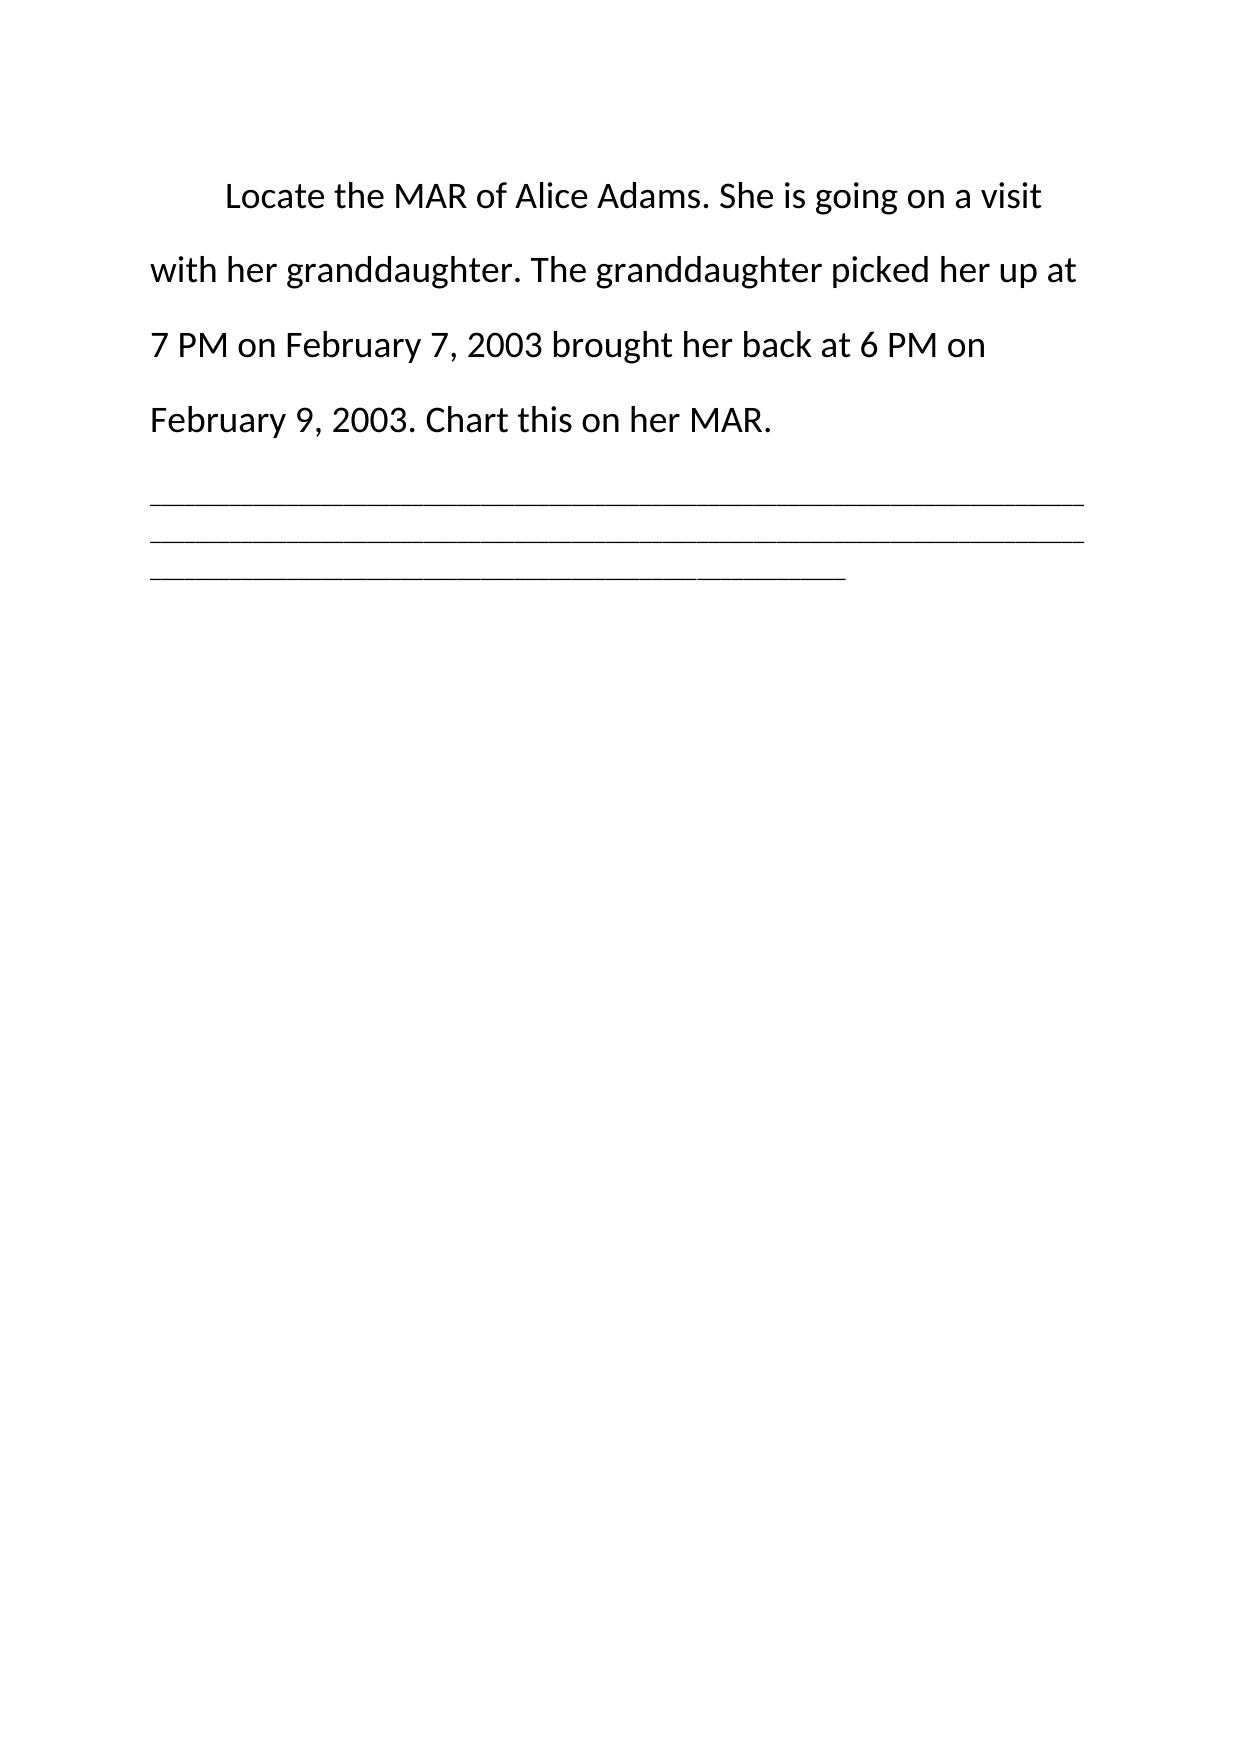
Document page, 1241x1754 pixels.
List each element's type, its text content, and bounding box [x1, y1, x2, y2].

text Locate the MAR of Alice Adams. She is going on a visit with her granddaughter. The granddaughter picked her up at 7 PM on February 7, 2003 brought her back at 6 PM on February 9, 2003. Chart this on her MAR. [150, 162, 1090, 451]
text _________________________________________________________________________________________________________________________________________________________________________________________________________________________________ [150, 479, 1090, 586]
